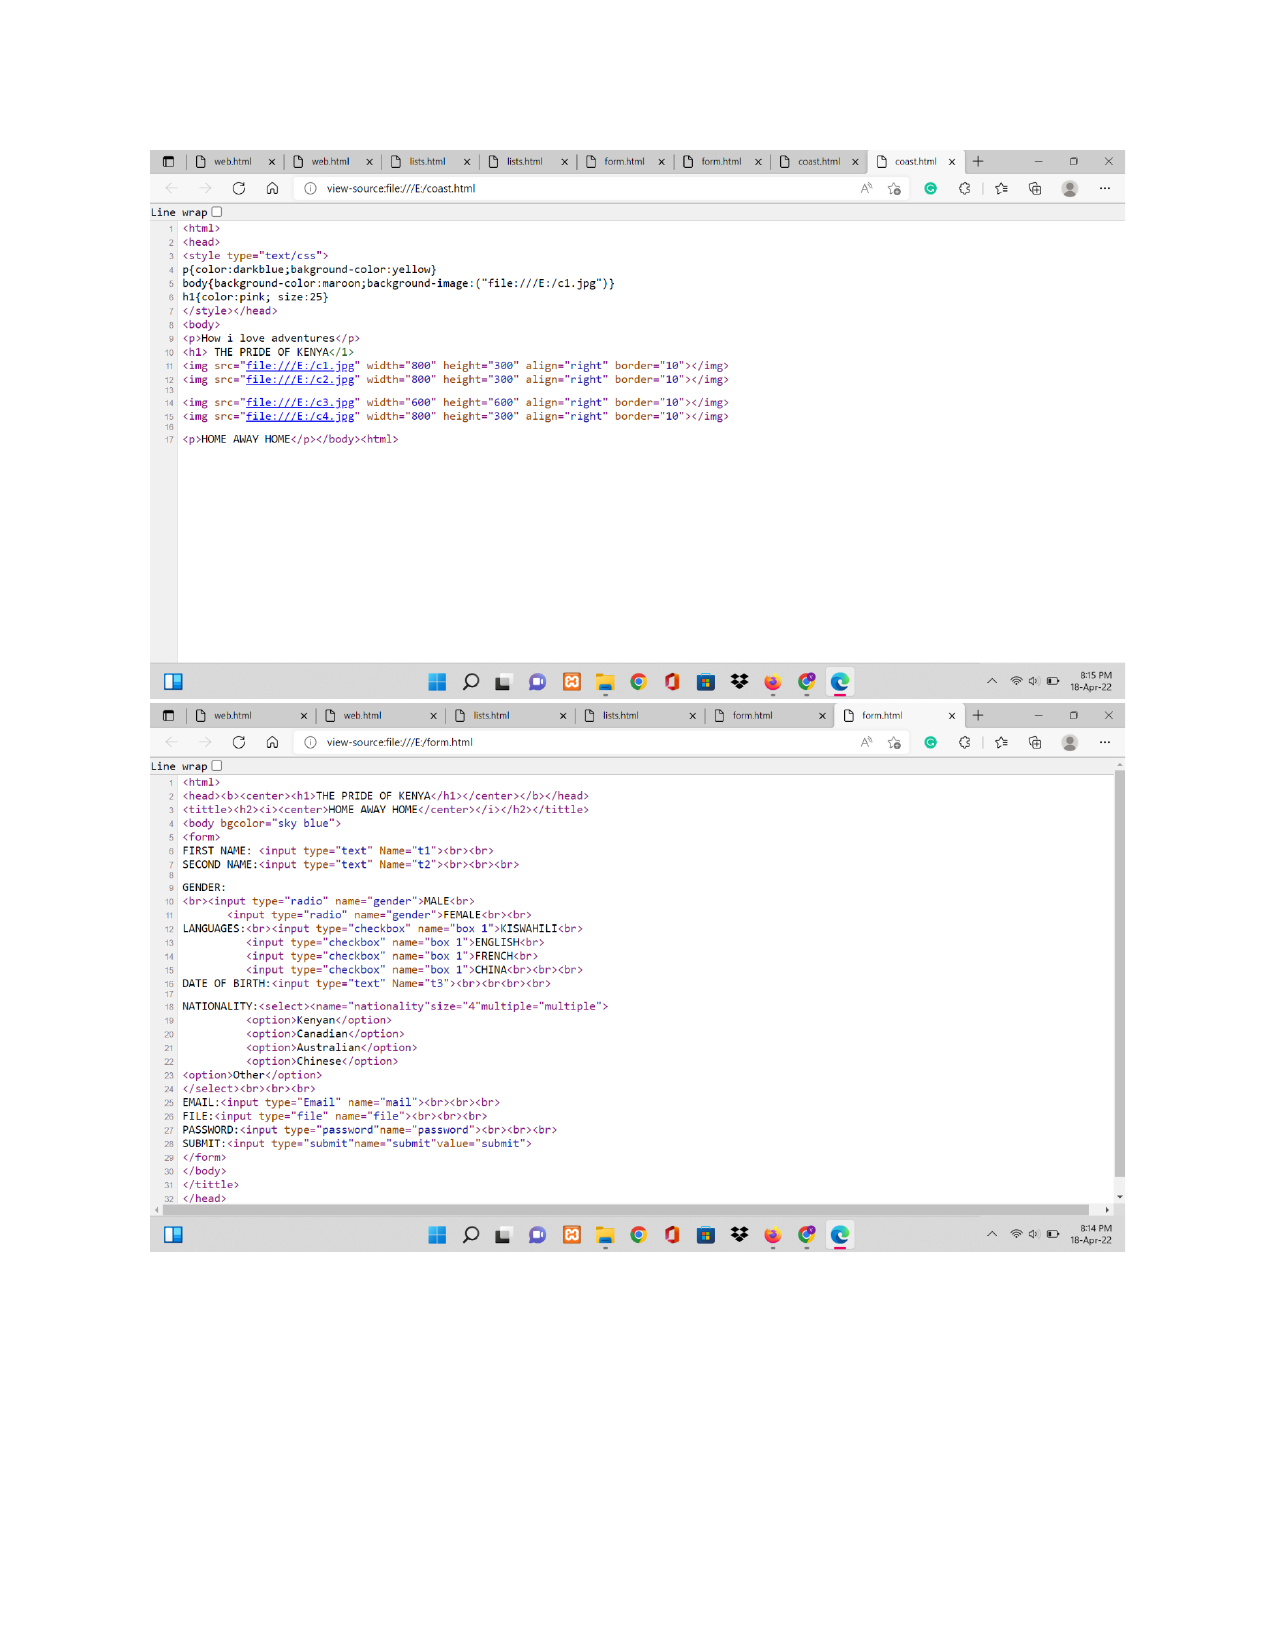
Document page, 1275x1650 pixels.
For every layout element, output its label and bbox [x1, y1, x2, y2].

picture [150, 703, 1125, 1252]
picture [150, 150, 1125, 699]
